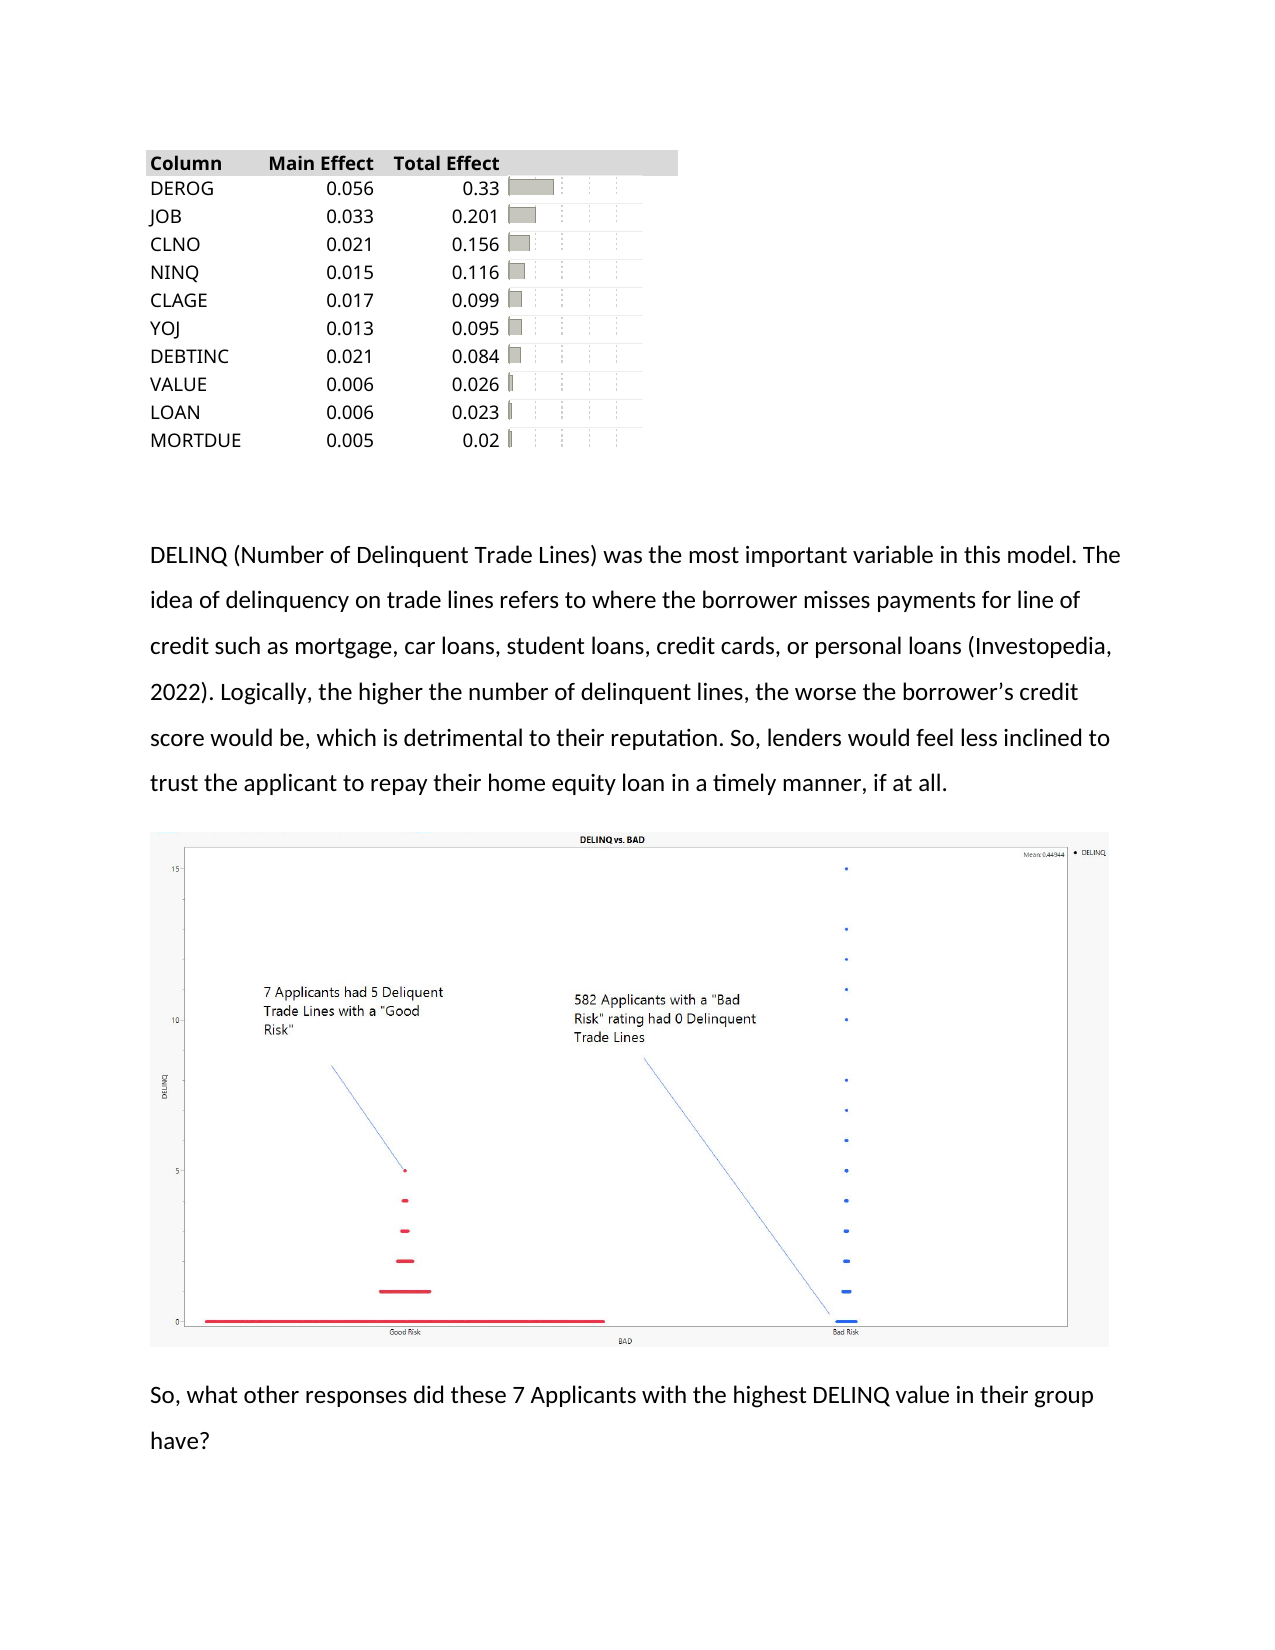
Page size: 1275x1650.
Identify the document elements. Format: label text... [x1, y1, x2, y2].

text So, what other responses did these 7 Applicants with the highest DELINQ value in their group have? [150, 1379, 1125, 1456]
table_cell [504, 204, 678, 232]
table_cell [504, 316, 678, 344]
table_header Total Effect [378, 150, 504, 176]
table_cell 0.021 [253, 232, 378, 259]
table_cell NINQ [146, 260, 253, 288]
table_cell [504, 232, 678, 259]
table_cell YOJ [146, 316, 253, 344]
table_cell 0.056 [253, 176, 378, 203]
table_cell MORTDUE [146, 428, 253, 456]
table_cell 0.02 [378, 428, 504, 456]
table_cell VALUE [146, 372, 253, 400]
table_cell 0.023 [378, 400, 504, 428]
table_cell 0.084 [378, 344, 504, 372]
table_cell [504, 288, 678, 316]
table_cell 0.116 [378, 260, 504, 288]
table_cell 0.017 [253, 288, 378, 316]
table_cell CLNO [146, 232, 253, 259]
table_cell [504, 428, 678, 456]
table_cell [504, 372, 678, 400]
table_cell 0.099 [378, 288, 504, 316]
table_cell 0.013 [253, 316, 378, 344]
table_cell [504, 344, 678, 372]
table_cell [504, 176, 678, 203]
table_cell LOAN [146, 400, 253, 428]
table_cell JOB [146, 204, 253, 232]
table_header Column [146, 150, 253, 176]
table_cell 0.006 [253, 372, 378, 400]
table_cell DEBTINC [146, 344, 253, 372]
table_cell 0.033 [253, 204, 378, 232]
text DELINQ (Number of Delinquent Trade Lines) was the most important variable in this model. The idea of delinquency on trade lines refers to where the borrower misses payments for line of credit such as mortgage, car loans, student loans, credit cards, or personal loans (Investopedia, 2022). Logically, the higher the number of delinquent lines, the worse the borrower’s credit score would be, which is detrimental to their reputation. So, lenders would feel less inclined to trust the applicant to repay their home equity loan in a timely manner, if at all. [150, 539, 1125, 798]
table_cell 0.156 [378, 232, 504, 259]
table_cell DEROG [146, 176, 253, 203]
table_header Main Effect [253, 150, 378, 176]
table_cell 0.005 [253, 428, 378, 456]
table_cell [504, 260, 678, 288]
table_cell [504, 400, 678, 428]
table_cell 0.026 [378, 372, 504, 400]
table_cell 0.095 [378, 316, 504, 344]
picture [150, 832, 1109, 1347]
table_cell 0.015 [253, 260, 378, 288]
table_header [504, 150, 678, 176]
table_cell 0.006 [253, 400, 378, 428]
table_cell 0.33 [378, 176, 504, 203]
table_cell 0.021 [253, 344, 378, 372]
table_cell 0.201 [378, 204, 504, 232]
table_cell CLAGE [146, 288, 253, 316]
